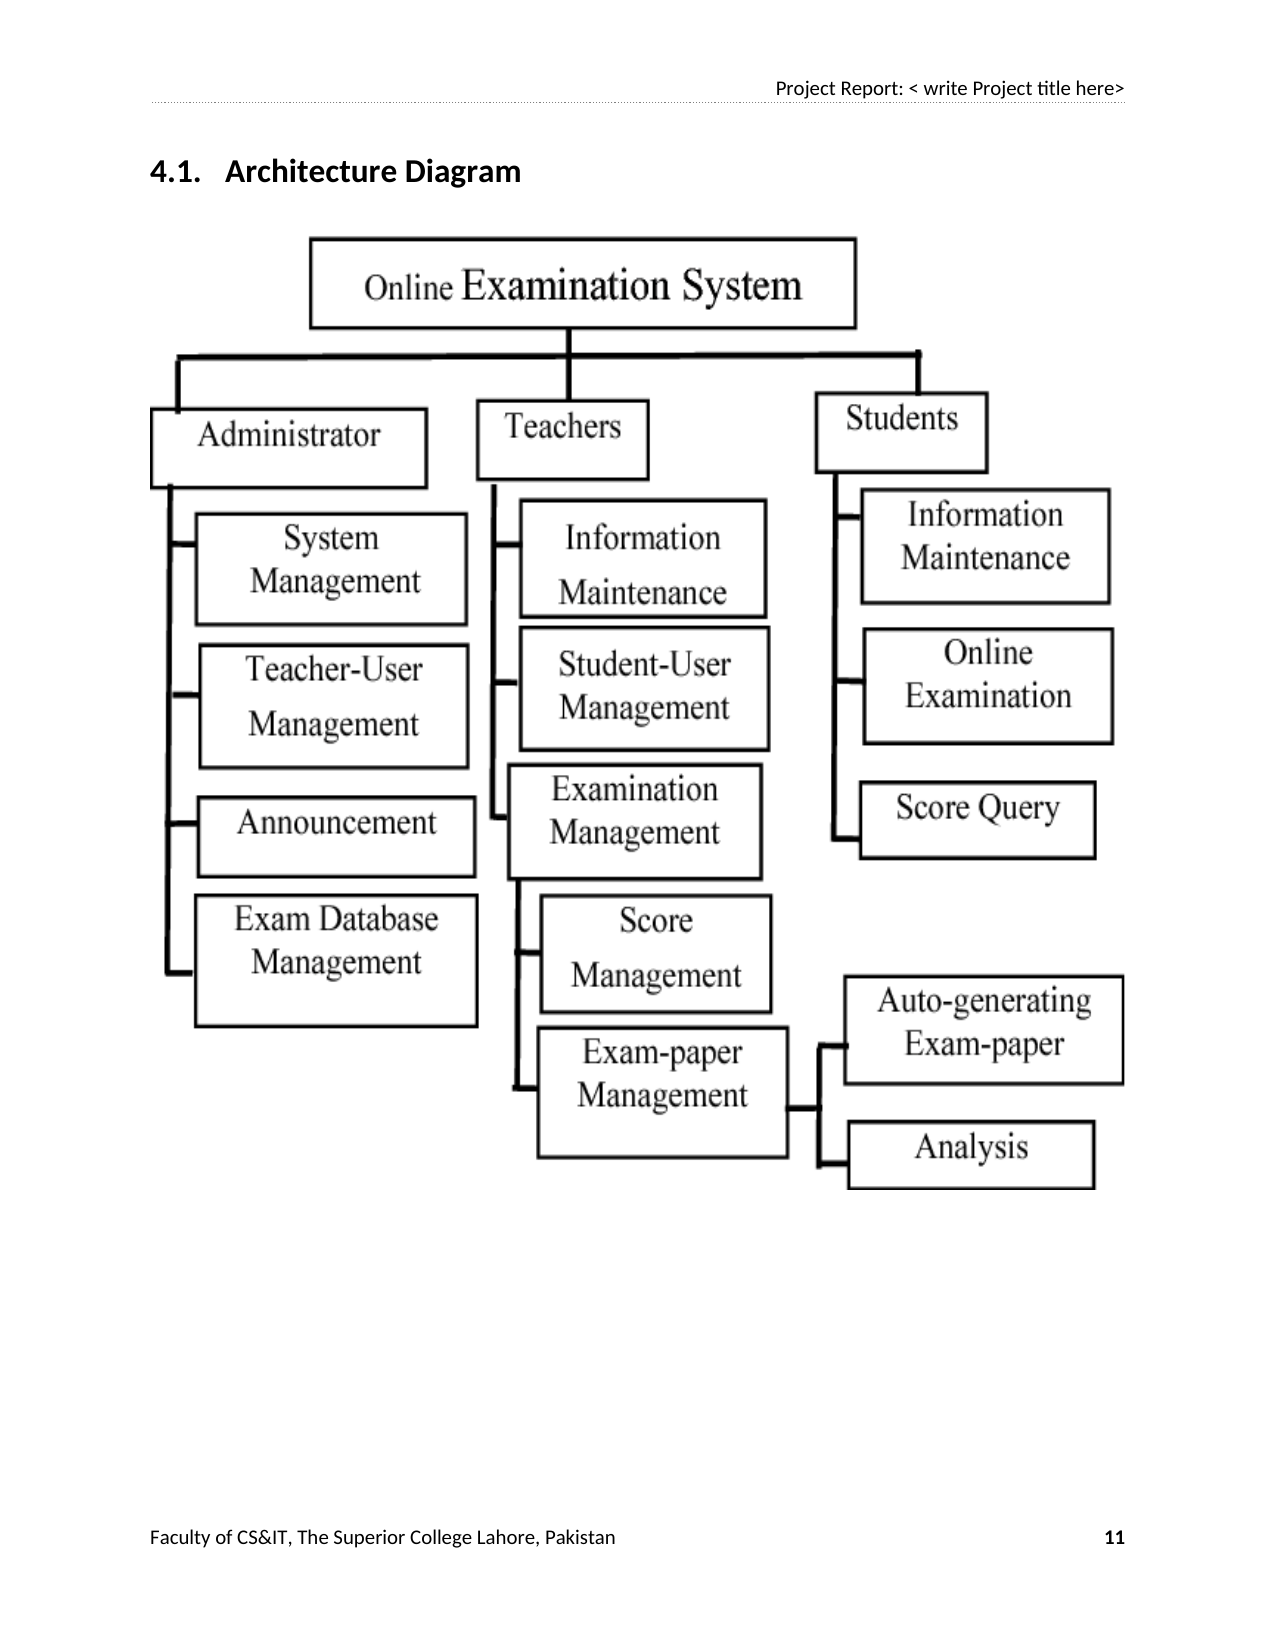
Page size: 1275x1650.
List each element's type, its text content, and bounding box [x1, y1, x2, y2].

picture [150, 211, 1125, 1190]
subtitle Architecture Diagram [150, 150, 1125, 191]
